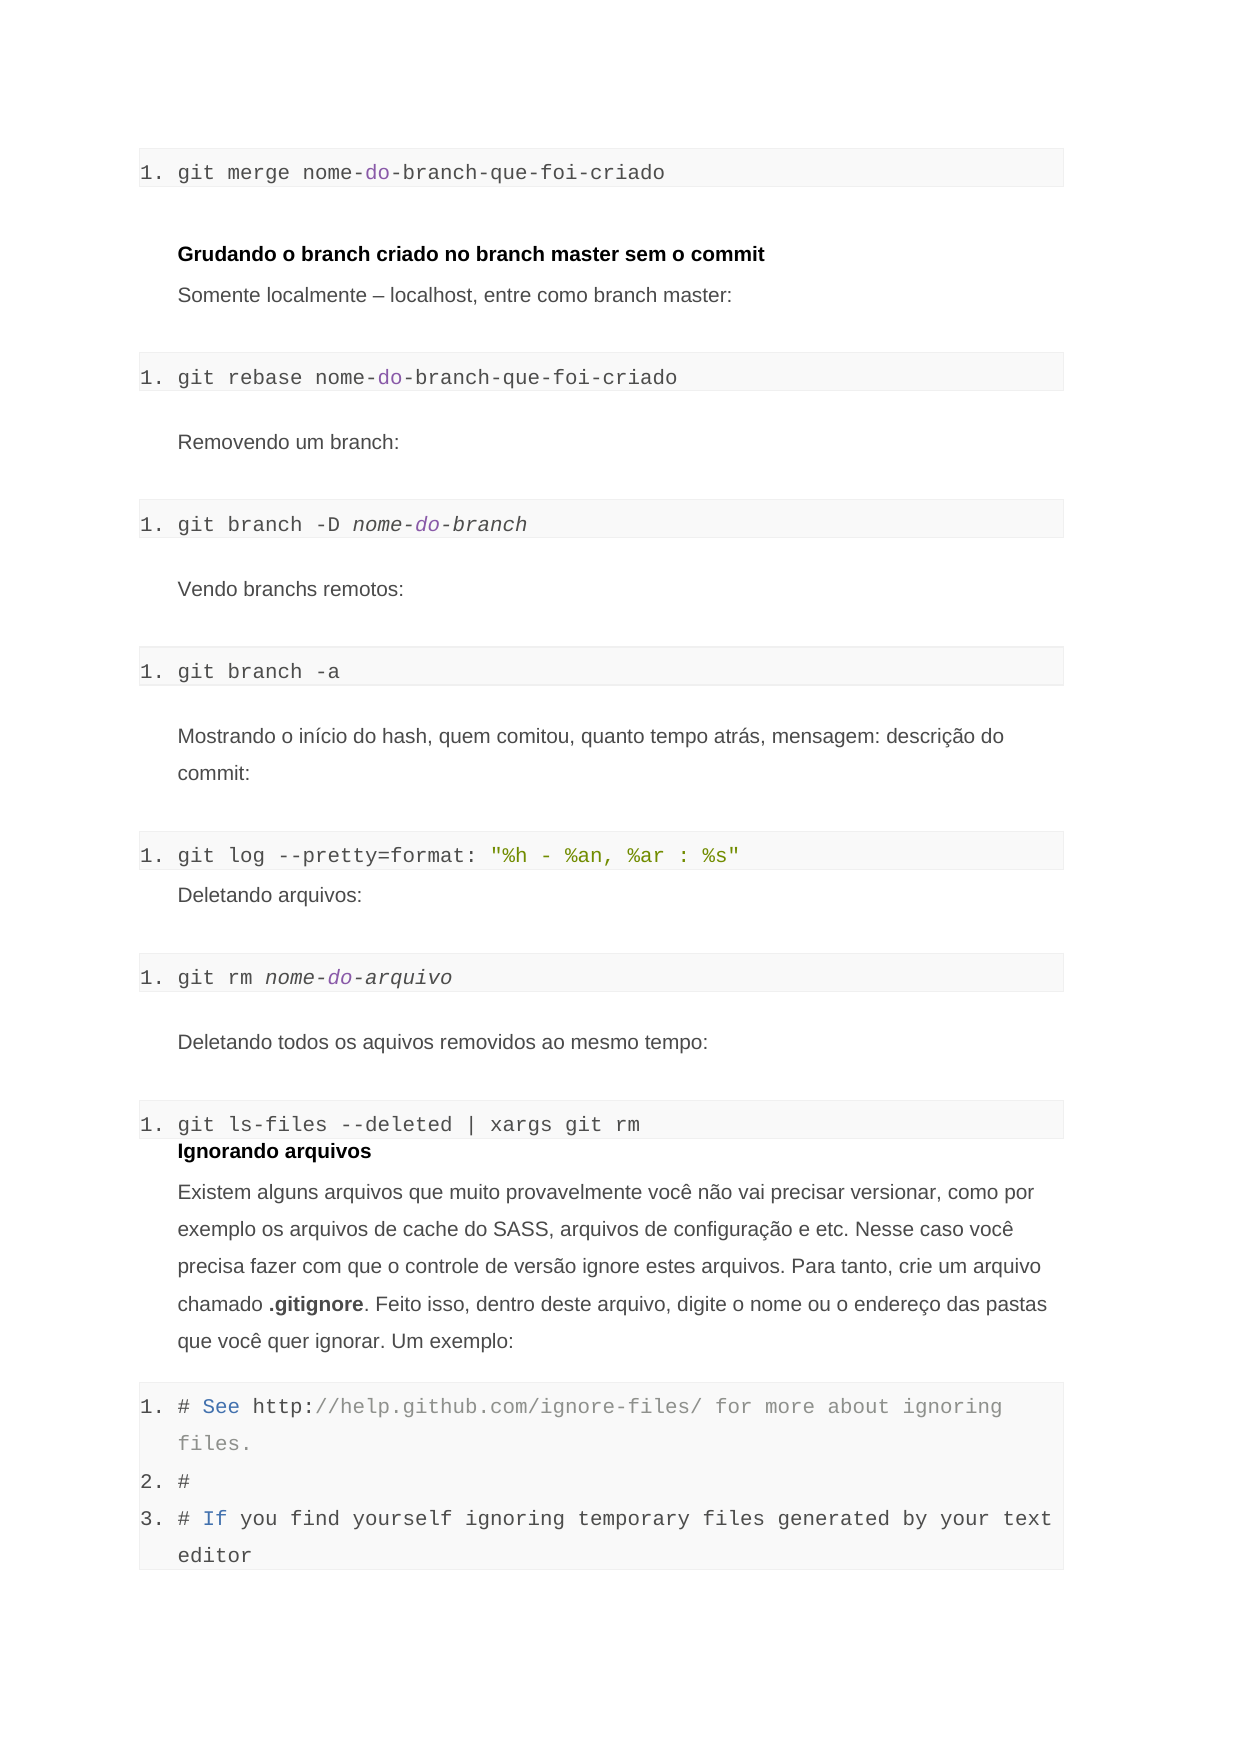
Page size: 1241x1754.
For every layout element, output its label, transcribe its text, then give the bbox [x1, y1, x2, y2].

list git rebase nome-do-branch-que-foi-criado [140, 353, 1063, 390]
subtitle Grudando o branch criado no branch master sem o commit [177, 242, 1063, 266]
list # If you find yourself ignoring temporary files generated by your text editor [140, 1493, 1063, 1569]
list git merge nome-do-branch-que-foi-criado [140, 149, 1063, 186]
text Existem alguns arquivos que muito provavelmente você não vai precisar versionar, como por exemplo os arquivos de cache do SASS, arquivos de configuração e etc. Nesse caso você precisa fazer com que o controle de versão ignore estes arquivos. Para tanto, crie um arquivo chamado .gitignore. Feito isso, dentro deste arquivo, digite o nome ou o endereço das pastas que você quer ignorar. Um exemplo: [177, 1167, 1063, 1352]
subtitle Ignorando arquivos [177, 1139, 1063, 1163]
list git branch -D nome-do-branch [140, 500, 1063, 537]
list git log --pretty=format: "%h - %an, %ar : %s" [140, 832, 1063, 869]
text Mostrando o início do hash, quem comitou, quanto tempo atrás, mensagem: descrição do commit: [177, 711, 1063, 785]
text Deletando arquivos: [177, 870, 1063, 907]
text Vendo branchs remotos: [177, 563, 1063, 601]
text Somente localmente – localhost, entre como branch master: [177, 269, 1063, 307]
list git branch -a [140, 648, 1063, 684]
list # See http://help.github.com/ignore-files/ for more about ignoring files. [140, 1383, 1063, 1456]
list # [140, 1456, 1063, 1493]
list git rm nome-do-arquivo [140, 954, 1063, 991]
text Removendo um branch: [177, 416, 1063, 454]
list git ls-files --deleted | xargs git rm [140, 1101, 1063, 1138]
text Deletando todos os aquivos removidos ao mesmo tempo: [177, 1017, 1063, 1054]
